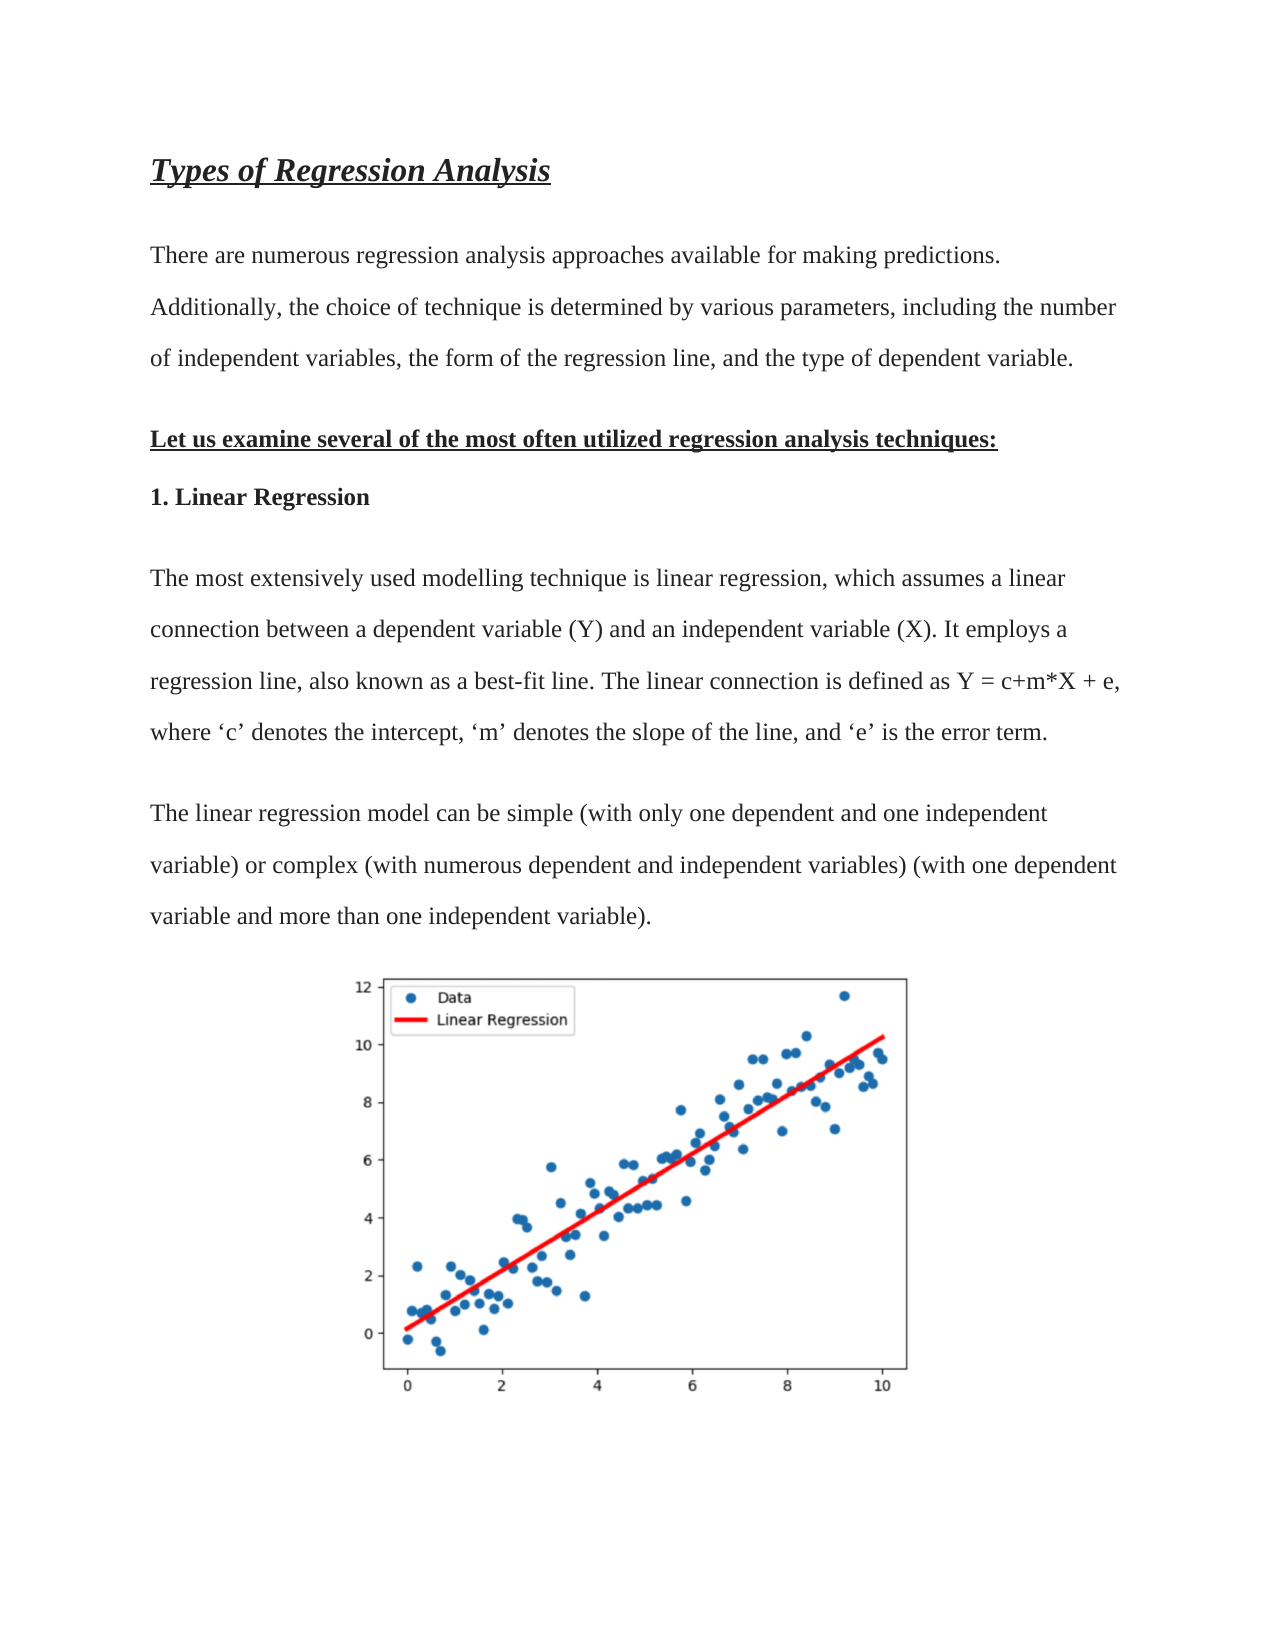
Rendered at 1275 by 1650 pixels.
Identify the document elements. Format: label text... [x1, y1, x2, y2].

text The linear regression model can be simple (with only one dependent and one independent variable) or complex (with numerous dependent and independent variables) (with one dependent variable and more than one independent variable). [150, 775, 1125, 930]
text Types of Regression Analysis [150, 150, 1125, 188]
text 1. Linear Regression [150, 482, 1125, 511]
text Let us examine several of the most often utilized regression analysis techniques: [150, 401, 1125, 453]
text There are numerous regression analysis approaches available for making predictions. Additionally, the choice of technique is determined by various parameters, including the number of independent variables, the form of the regression line, and the type of dependent variable. [150, 217, 1125, 372]
picture [349, 959, 926, 1404]
text The most extensively used modelling technique is linear regression, which assumes a linear connection between a dependent variable (Y) and an independent variable (X). It employs a regression line, also known as a best-fit line. The linear connection is defined as Y = c+m*X + e, where ‘c’ denotes the intercept, ‘m’ denotes the slope of the line, and ‘e’ is the error term. [150, 540, 1125, 746]
